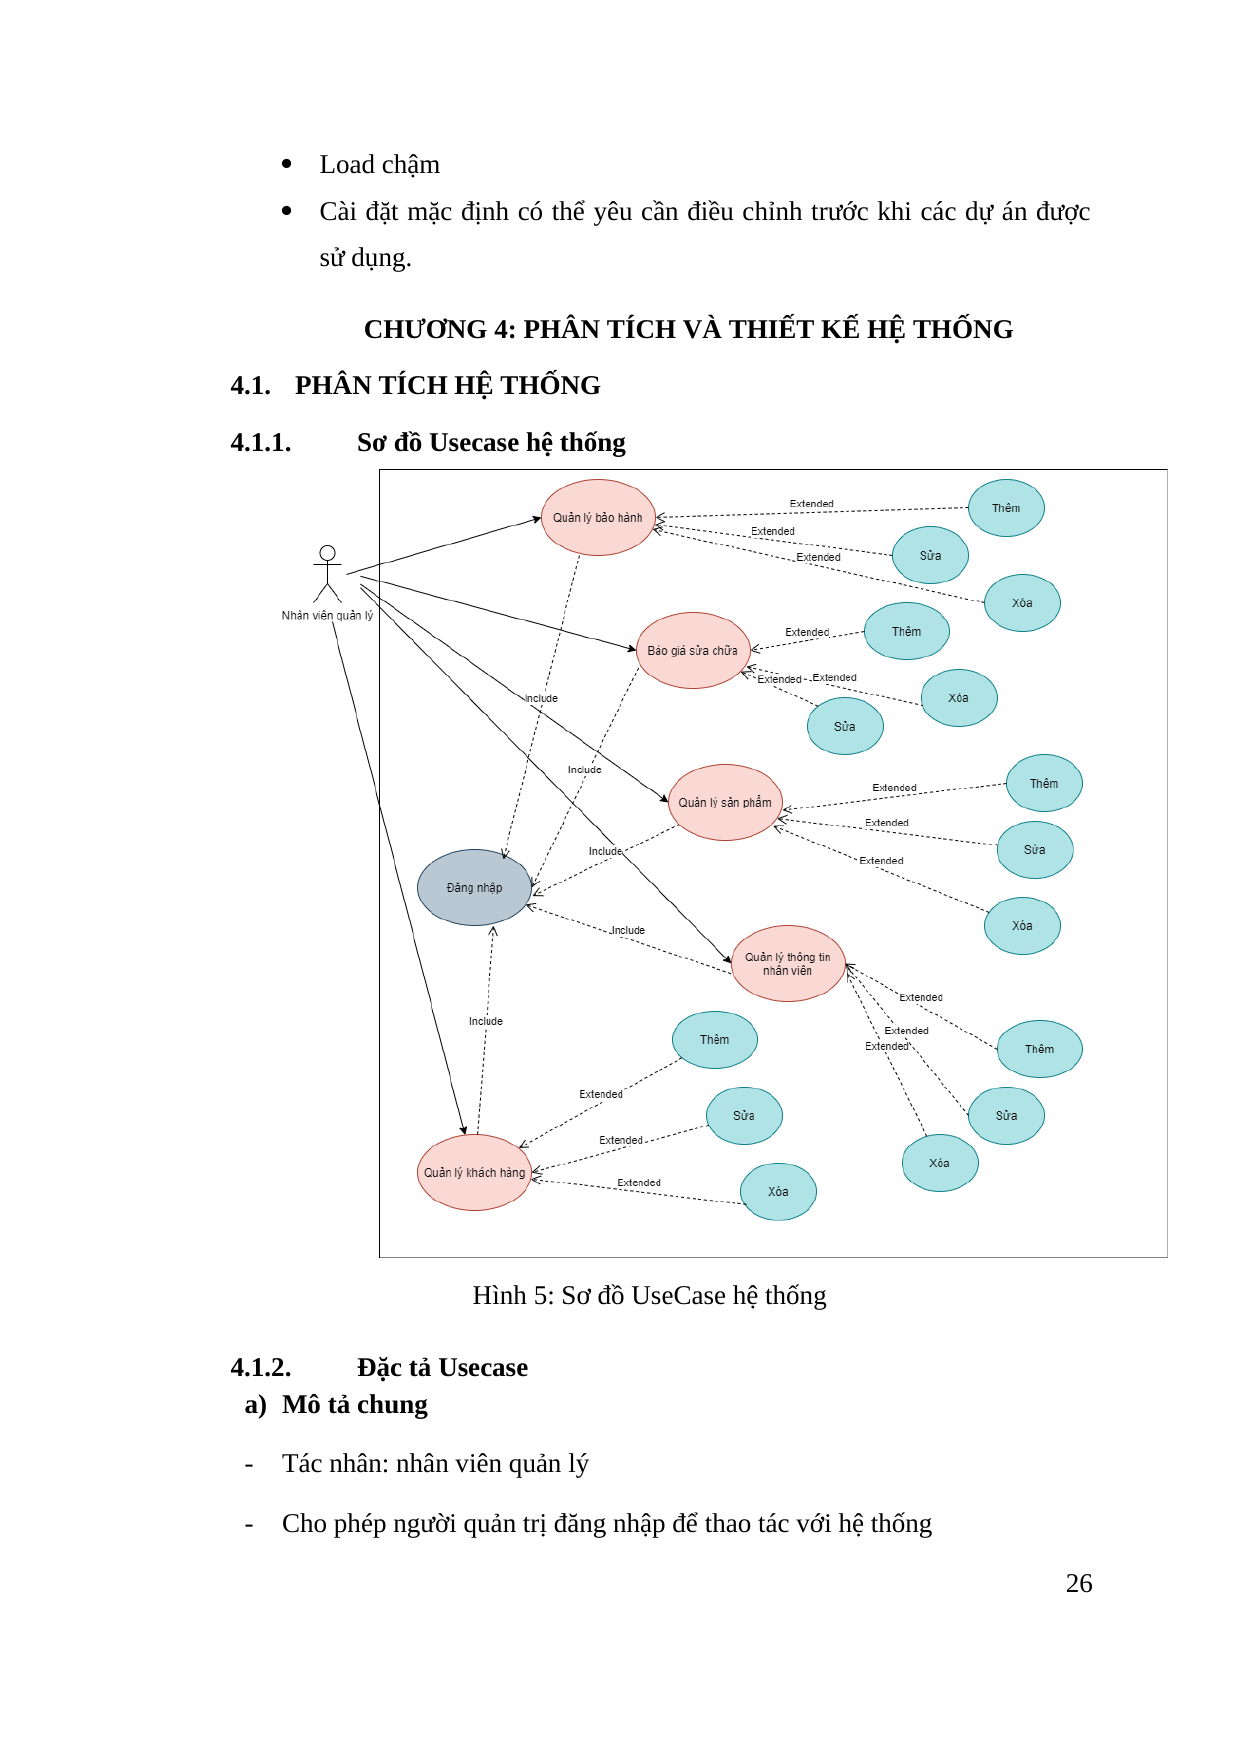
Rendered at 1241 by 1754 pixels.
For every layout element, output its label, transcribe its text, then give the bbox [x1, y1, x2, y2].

text Cho phép người quản trị đăng nhập để thao tác với hệ thống [244, 1507, 1092, 1538]
list Cài đặt mặc định có thể yêu cần điều chỉnh trước khi các dự án được sử dụng. [282, 194, 1092, 272]
list PHÂN TÍCH HỆ THỐNG [230, 363, 1092, 401]
picture [281, 469, 1168, 1258]
list Load chậm [282, 148, 1092, 179]
list Sơ đồ Usecase hệ thống [230, 419, 1092, 457]
text Hình 5: Sơ đồ UseCase hệ thống [207, 1279, 1092, 1310]
list Mô tả chung [244, 1388, 1092, 1419]
list CHƯƠNG 4: PHÂN TÍCH VÀ THIẾT KẾ HỆ THỐNG [357, 307, 1092, 344]
text Tác nhân: nhân viên quản lý [244, 1447, 1092, 1479]
list Đặc tả Usecase [230, 1344, 1092, 1382]
